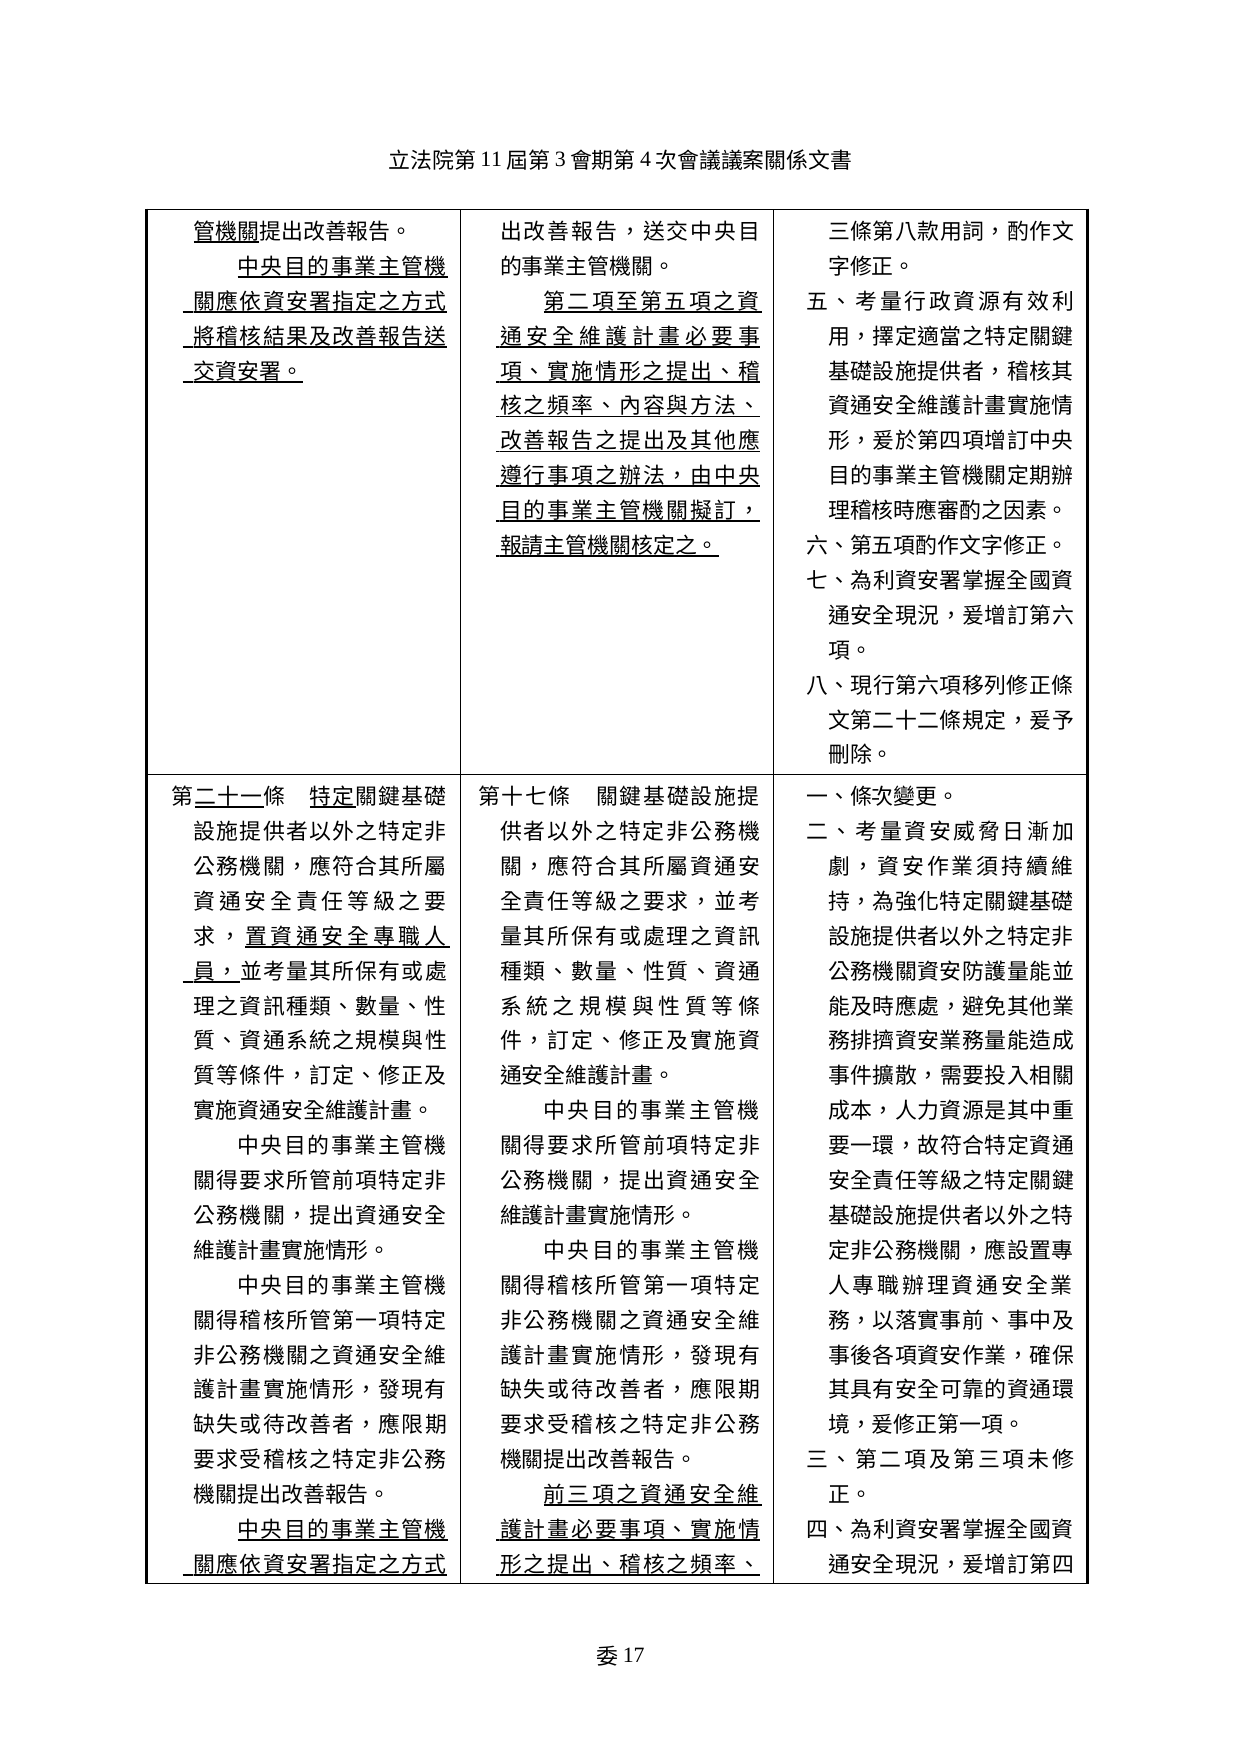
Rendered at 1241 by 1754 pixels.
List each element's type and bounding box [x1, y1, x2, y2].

table_cell [461, 775, 773, 1583]
table_cell [774, 775, 1086, 1583]
table_cell [148, 775, 460, 1583]
table_cell [774, 210, 1086, 774]
table_cell [461, 210, 773, 774]
table_cell [148, 210, 460, 774]
